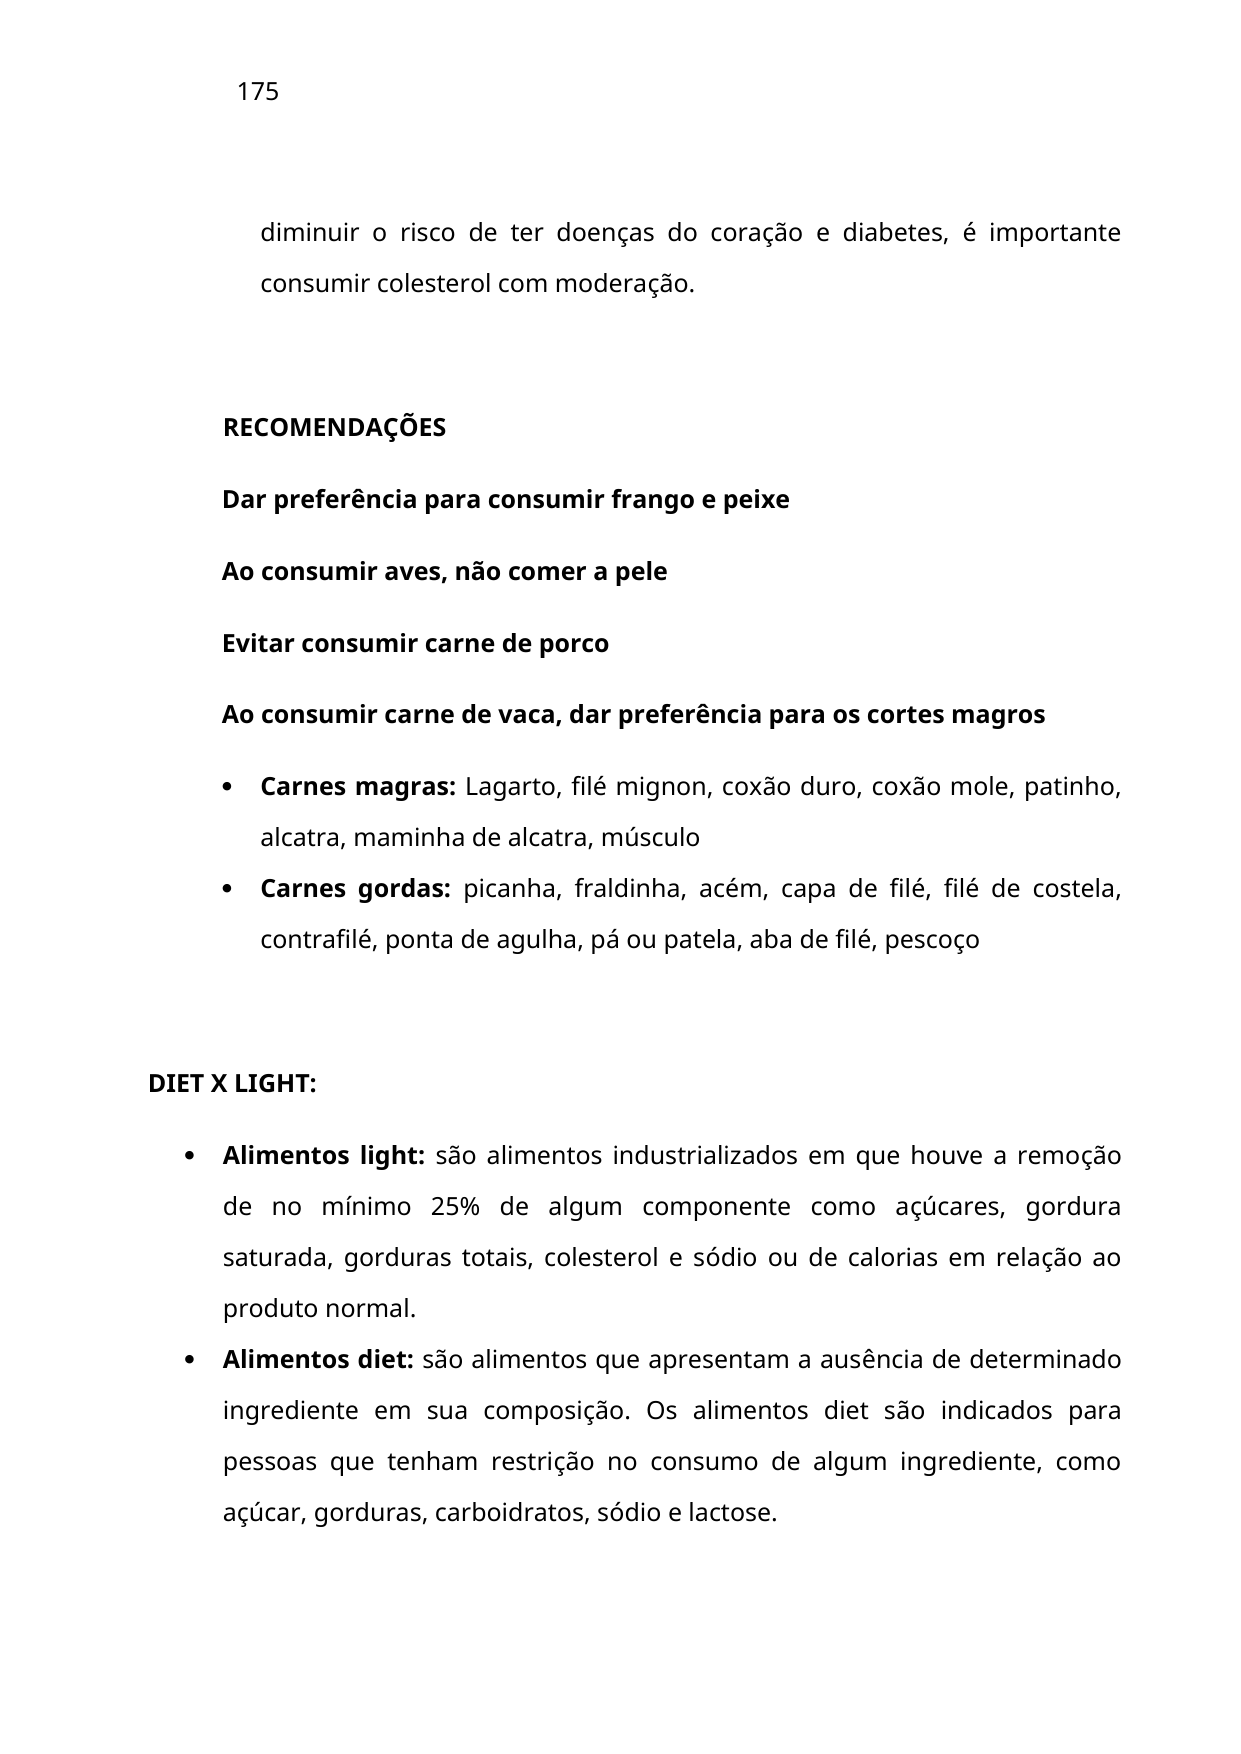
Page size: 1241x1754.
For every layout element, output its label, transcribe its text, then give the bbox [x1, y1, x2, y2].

list Alimentos light: são alimentos industrializados em que houve a remoção de no mínimo 25% de algum componente como açúcares, gordura saturada, gorduras totais, colesterol e sódio ou de calorias em relação ao produto normal. [185, 1138, 1122, 1325]
text Evitar consumir carne de porco [222, 625, 1122, 659]
text Ao consumir carne de vaca, dar preferência para os cortes magros [222, 697, 1122, 731]
text RECOMENDAÇÕES [185, 410, 1122, 444]
text Dar preferência para consumir frango e peixe [222, 482, 1122, 516]
list Carnes gordas: picanha, fraldinha, acém, capa de filé, filé de costela, contrafilé, ponta de agulha, pá ou patela, aba de filé, pescoço [223, 871, 1122, 956]
text DIET X LIGHT: [148, 1066, 1122, 1100]
text Ao consumir aves, não comer a pele [222, 553, 1122, 587]
list Carnes magras: Lagarto, filé mignon, coxão duro, coxão mole, patinho, alcatra, maminha de alcatra, músculo [223, 769, 1122, 854]
list Alimentos diet: são alimentos que apresentam a ausência de determinado ingrediente em sua composição. Os alimentos diet são indicados para pessoas que tenham restrição no consumo de algum ingrediente, como açúcar, gorduras, carboidratos, sódio e lactose. [185, 1342, 1122, 1529]
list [223, 215, 1122, 300]
